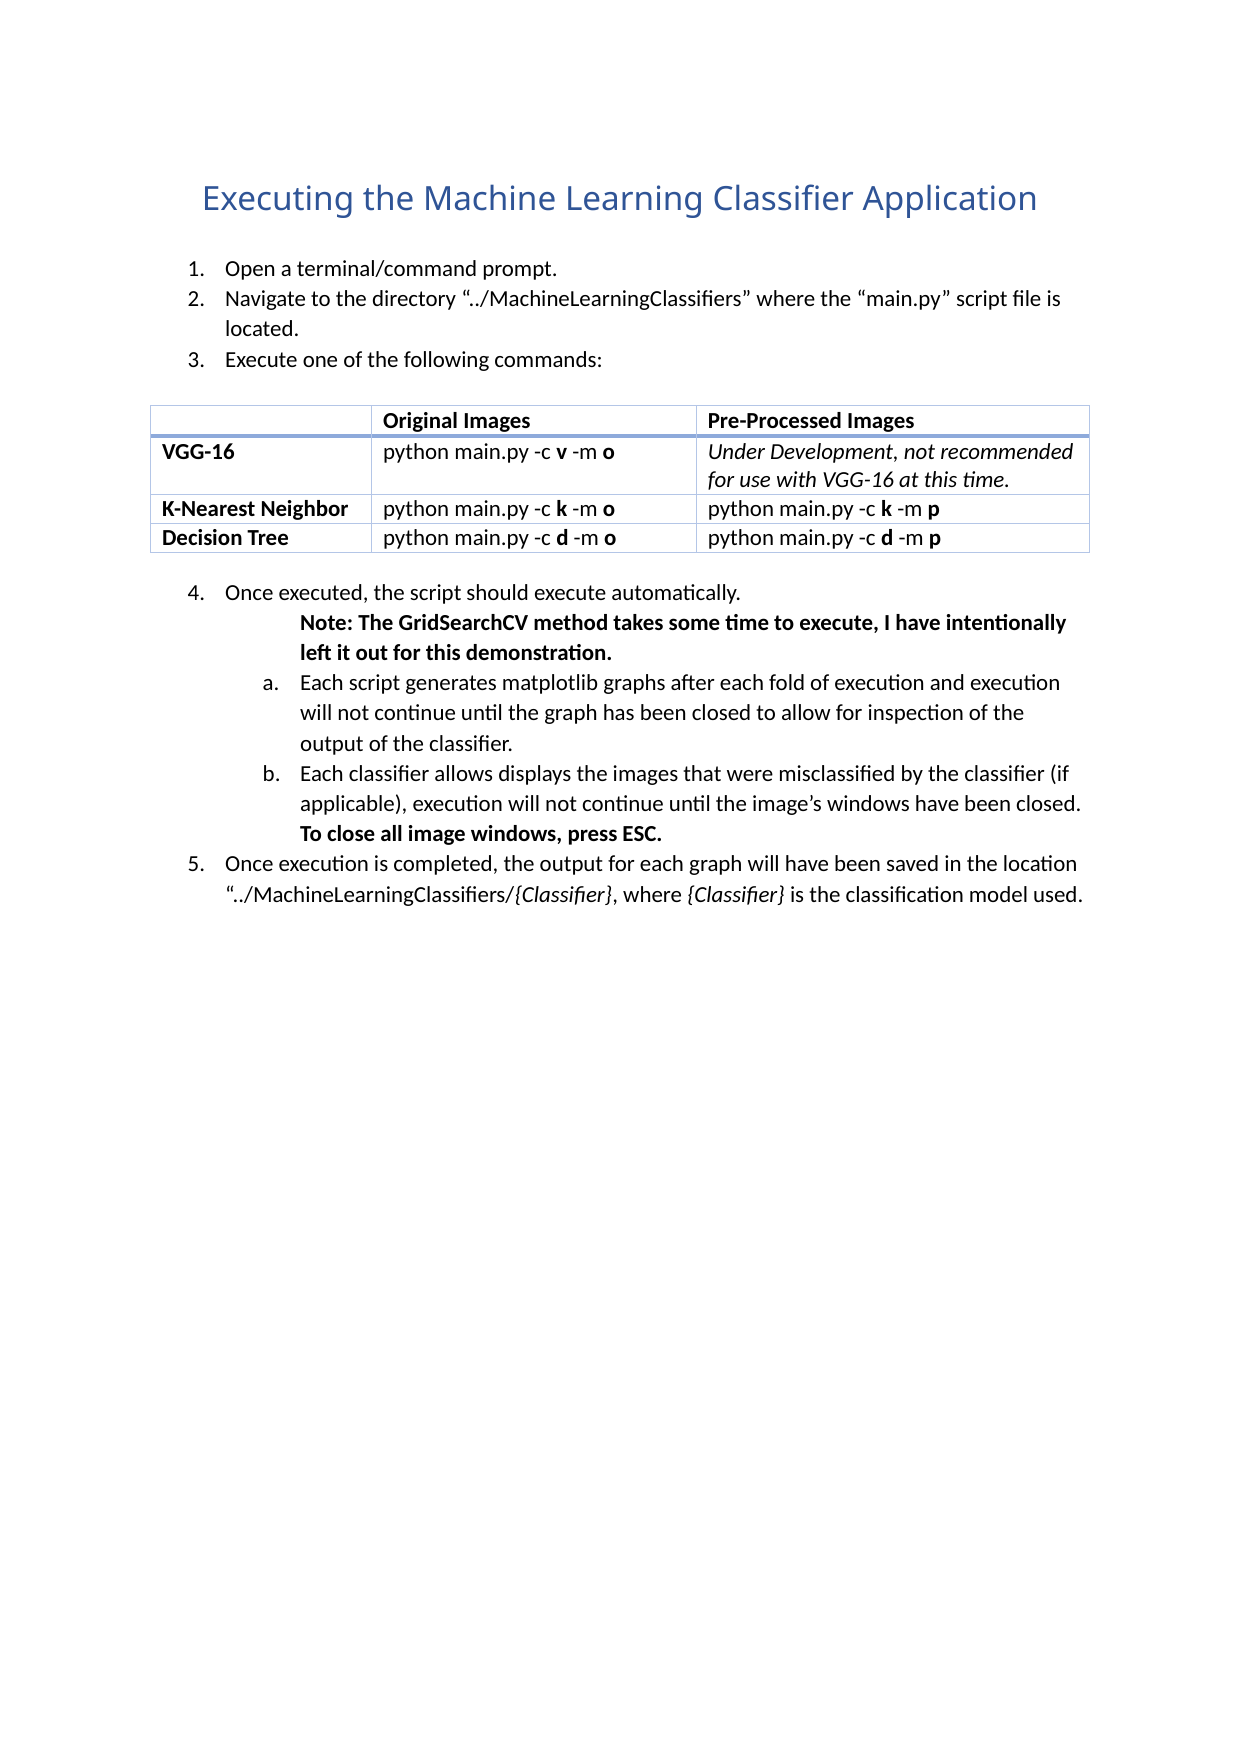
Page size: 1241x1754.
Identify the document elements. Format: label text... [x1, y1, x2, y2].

list Note: The GridSearchCV method takes some time to execute, I have intentionally left it out for this demonstration. [300, 608, 1090, 666]
list Once execution is completed, the output for each graph will have been saved in the location “../MachineLearningClassifiers/{Classifier}, where {Classifier} is the classification model used. [187, 849, 1090, 908]
list Each classifier allows displays the images that were misclassified by the classifier (if applicable), execution will not continue until the image’s windows have been closed. To close all image windows, press ESC. [262, 759, 1090, 847]
table_header Original Images [372, 406, 696, 434]
table_cell Under Development, not recommended for use with VGG-16 at this time. [697, 438, 1089, 493]
table_cell Decision Tree [151, 524, 371, 552]
table_header Pre-Processed Images [697, 406, 1089, 434]
table_cell python main.py -c d -m o [372, 524, 696, 552]
table_cell python main.py -c k -m p [697, 495, 1089, 522]
list Open a terminal/command prompt. [187, 254, 1090, 282]
table_cell python main.py -c d -m p [697, 524, 1089, 552]
list Navigate to the directory “../MachineLearningClassifiers” where the “main.py” script file is located. [187, 284, 1090, 343]
list Each script generates matplotlib graphs after each fold of execution and execution will not continue until the graph has been closed to allow for inspection of the output of the classifier. [262, 668, 1090, 757]
table_cell VGG-16 [151, 438, 371, 493]
table_header [151, 406, 371, 434]
list Once executed, the script should execute automatically. [187, 578, 1090, 606]
table_cell python main.py -c k -m o [372, 495, 696, 522]
table_cell K-Nearest Neighbor [151, 495, 371, 522]
table_cell python main.py -c v -m o [372, 438, 696, 493]
subtitle Executing the Machine Learning Classifier Application [150, 175, 1090, 220]
list Execute one of the following commands: [187, 345, 1090, 373]
